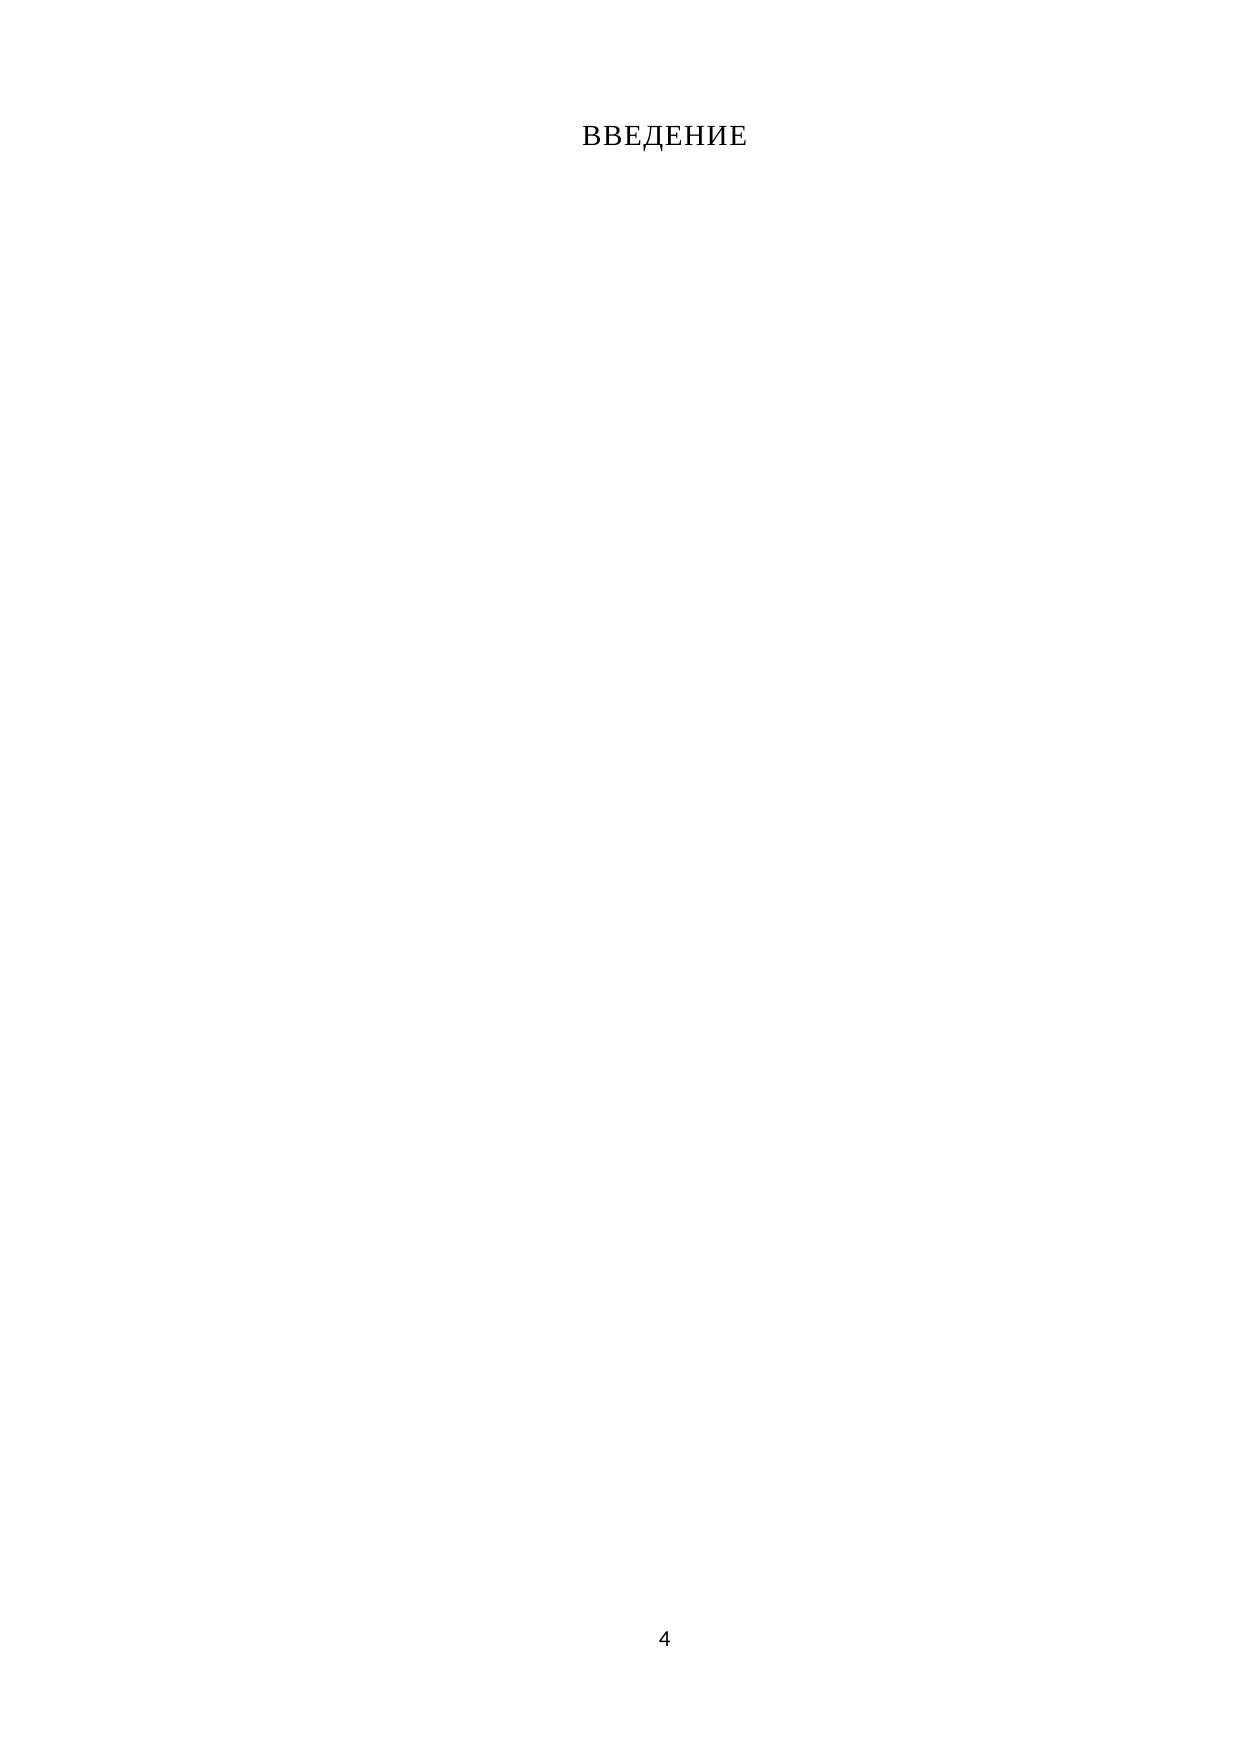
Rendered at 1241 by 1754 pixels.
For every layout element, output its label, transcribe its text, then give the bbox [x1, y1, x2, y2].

subtitle ВВЕДЕНИЕ [177, 118, 1152, 152]
